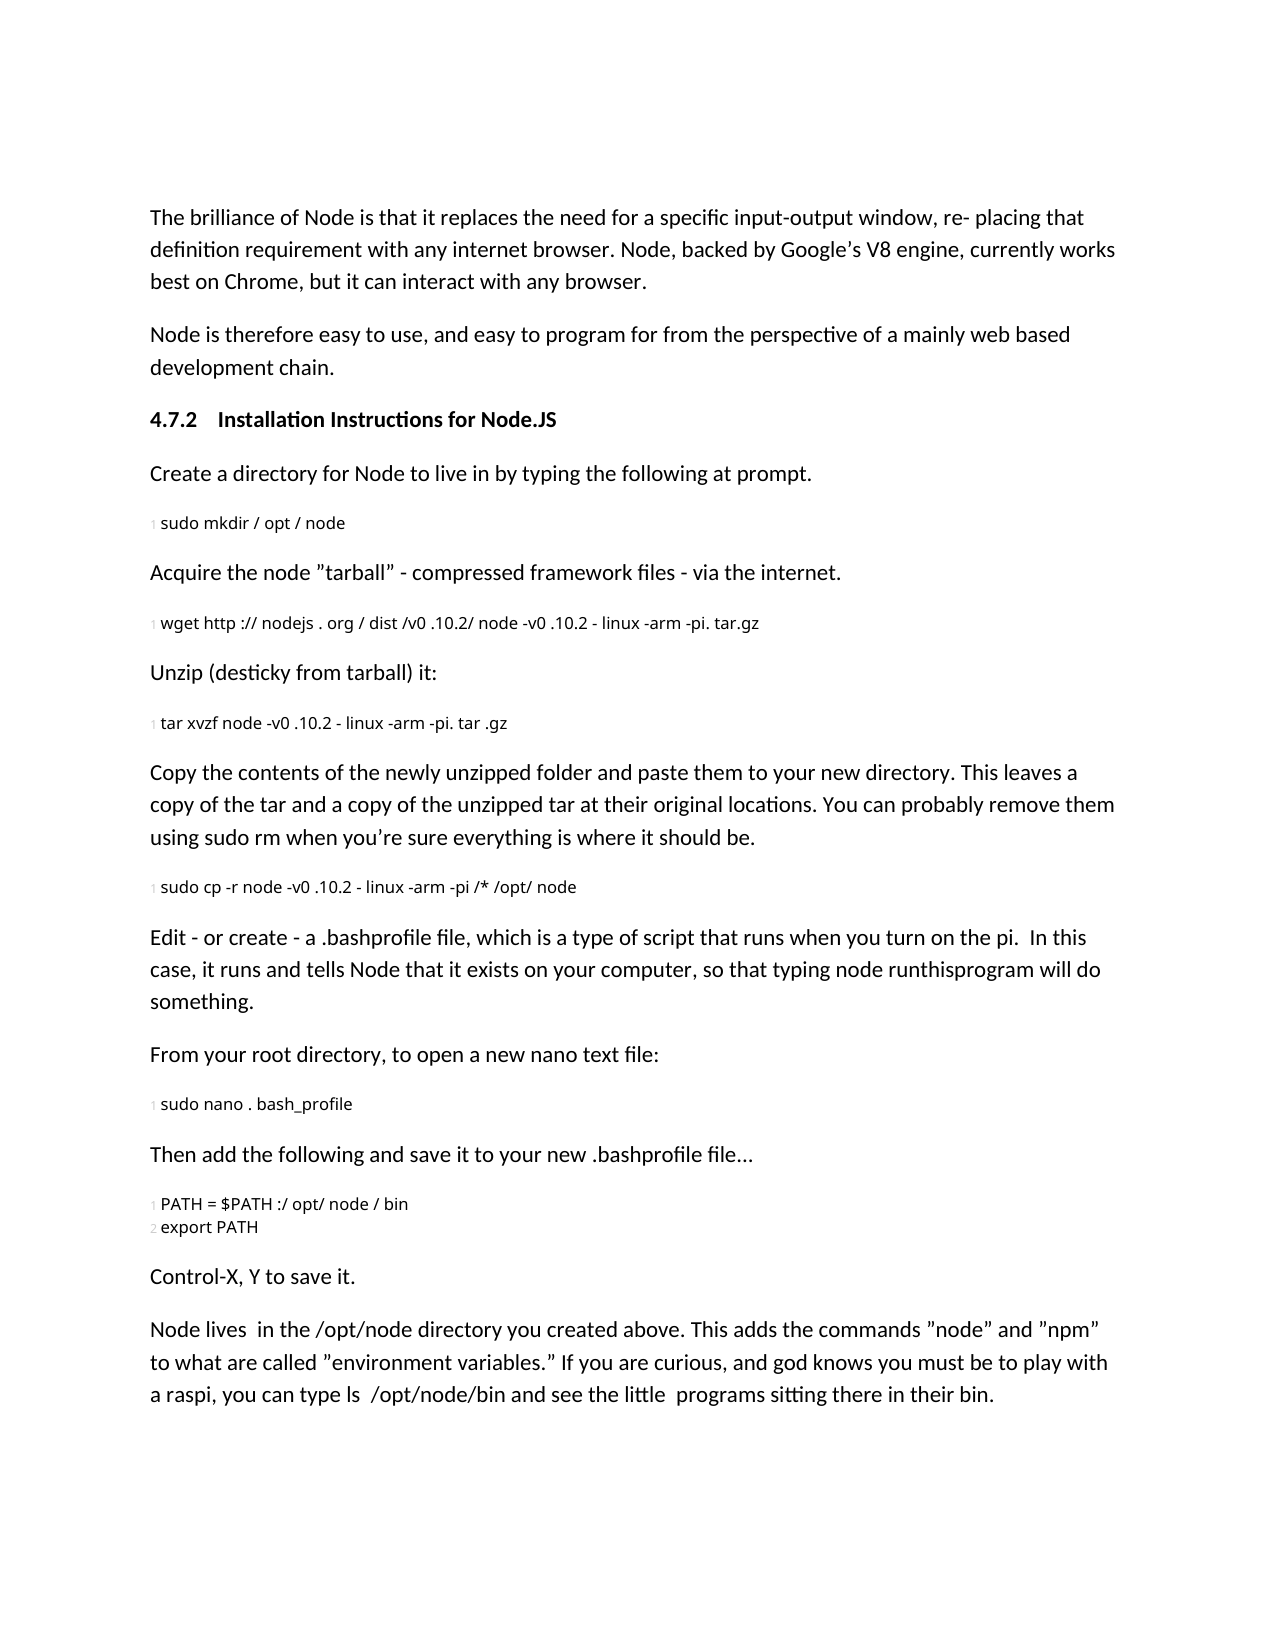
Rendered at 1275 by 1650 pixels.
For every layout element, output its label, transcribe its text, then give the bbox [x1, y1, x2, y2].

text Edit - or create - a .bashprofile file, which is a type of script that runs when you turn on the pi. In this case, it runs and tells Node that it exists on your computer, so that typing node runthisprogram will do something. [150, 923, 1125, 1015]
text 2 export PATH [150, 1216, 1125, 1238]
text Then add the following and save it to your new .bashprofile file... [150, 1140, 1125, 1168]
text 1 sudo cp -r node -v0 .10.2 - linux -arm -pi /* /opt/ node [150, 876, 1125, 898]
text Acquire the node ”tarball” - compressed framework files - via the internet. [150, 558, 1125, 587]
text Unzip (desticky from tarball) it: [150, 658, 1125, 686]
text From your root directory, to open a new nano text file: [150, 1040, 1125, 1068]
text Create a directory for Node to live in by typing the following at prompt. [150, 459, 1125, 487]
text Node is therefore easy to use, and easy to program for from the perspective of a mainly web based development chain. [150, 320, 1125, 381]
text 4.7.2 Installation Instructions for Node.JS [150, 406, 1125, 434]
text 1 sudo mkdir / opt / node [150, 512, 1125, 534]
text 1 wget http :// nodejs . org / dist /v0 .10.2/ node -v0 .10.2 - linux -arm -pi. tar.gz [150, 612, 1125, 634]
text 1 tar xvzf node -v0 .10.2 - linux -arm -pi. tar .gz [150, 711, 1125, 734]
text 1 PATH = $PATH :/ opt/ node / bin [150, 1193, 1125, 1216]
text Control-X, Y to save it. [150, 1262, 1125, 1291]
text The brilliance of Node is that it replaces the need for a specific input-output window, re- placing that definition requirement with any internet browser. Node, backed by Google’s V8 engine, currently works best on Chrome, but it can interact with any browser. [150, 203, 1125, 295]
text 1 sudo nano . bash_profile [150, 1093, 1125, 1116]
text Node lives in the /opt/node directory you created above. This adds the commands ”node” and ”npm” to what are called ”environment variables.” If you are curious, and god knows you must be to play with a raspi, you can type ls /opt/node/bin and see the little programs sitting there in their bin. [150, 1316, 1125, 1408]
text Copy the contents of the newly unzipped folder and paste them to your new directory. This leaves a copy of the tar and a copy of the unzipped tar at their original locations. You can probably remove them using sudo rm when you’re sure everything is where it should be. [150, 758, 1125, 851]
